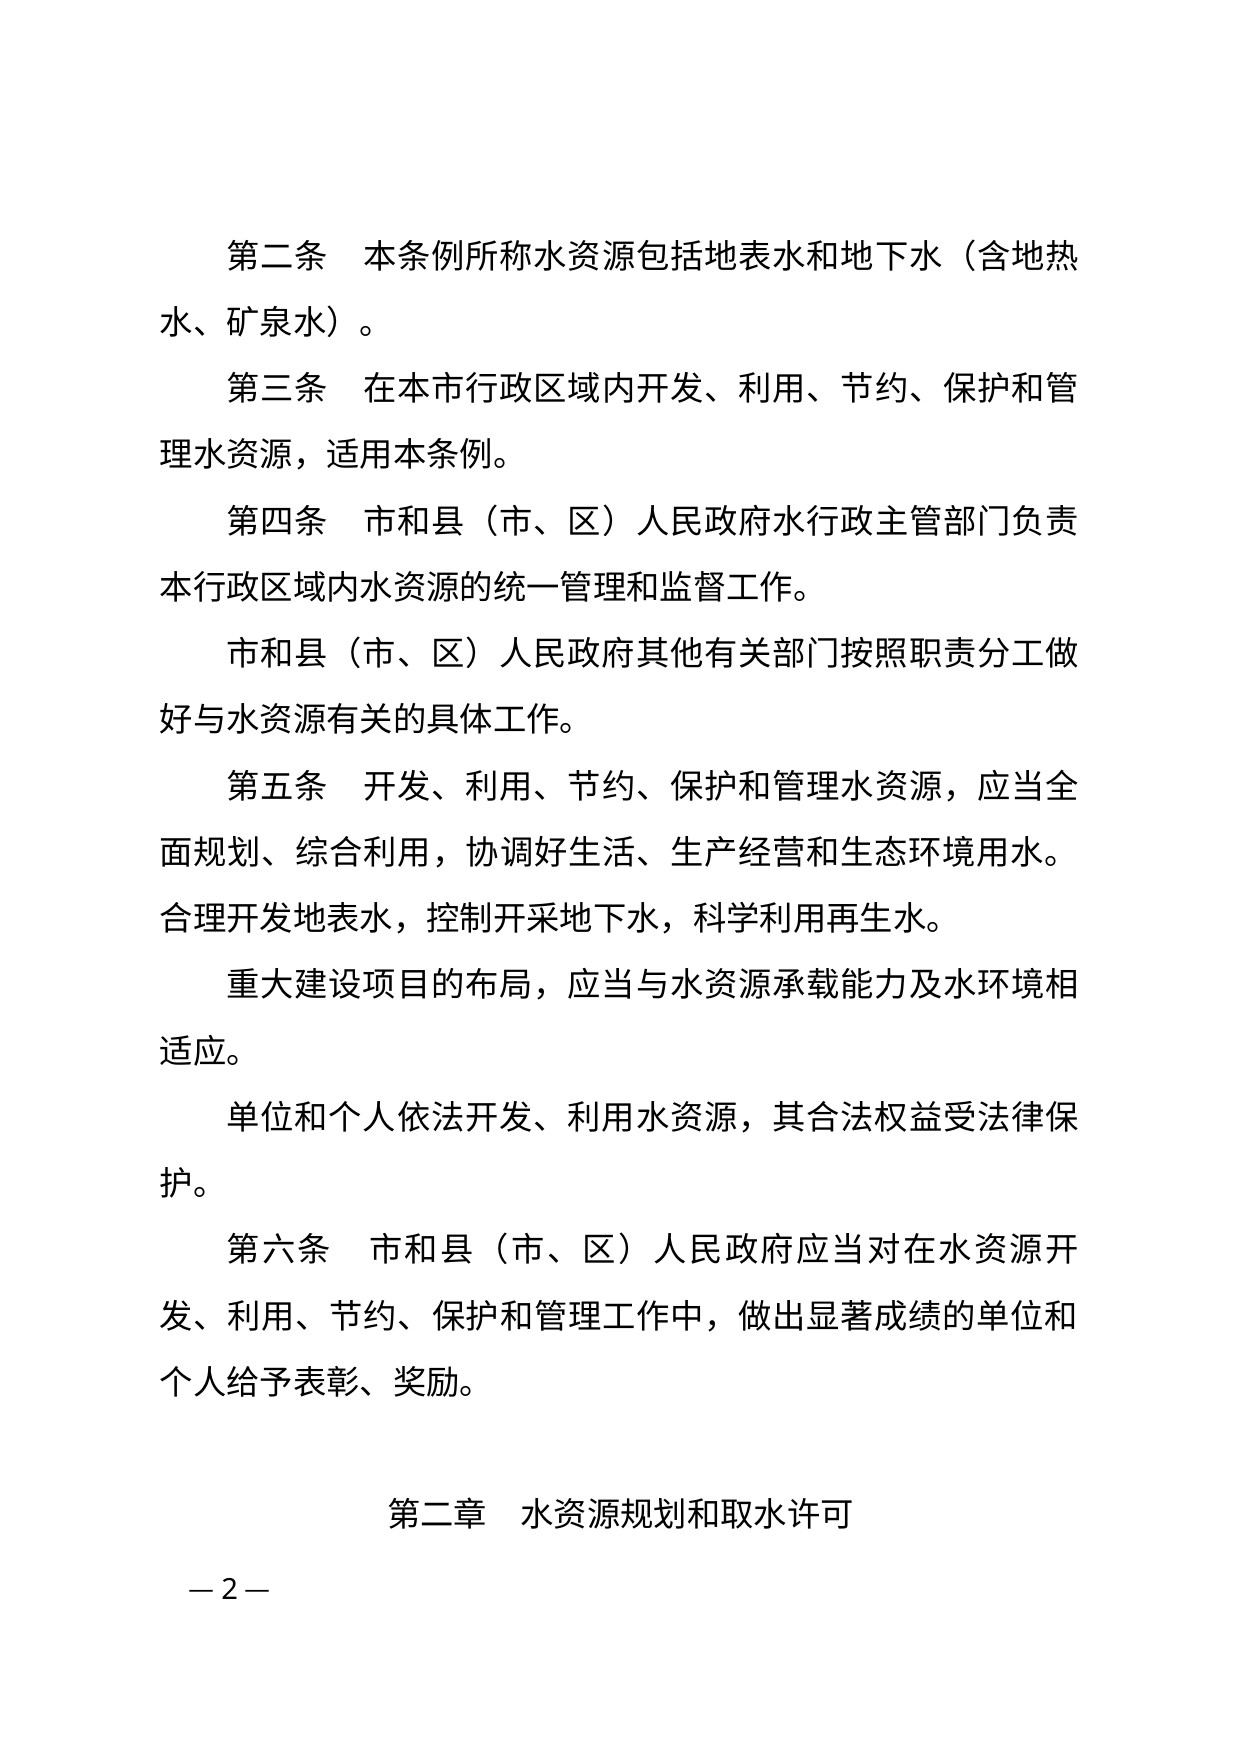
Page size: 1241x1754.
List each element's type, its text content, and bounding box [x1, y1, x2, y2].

text 第六条 市和县（市、区）人民政府应当对在水资源开发、利用、节约、保护和管理工作中，做出显著成绩的单位和个人给予表彰、奖励。 [159, 1214, 1081, 1413]
text 第二条 本条例所称水资源包括地表水和地下水（含地热水、矿泉水）。 [159, 220, 1081, 353]
text 市和县（市、区）人民政府其他有关部门按照职责分工做好与水资源有关的具体工作。 [159, 618, 1081, 750]
text 第三条 在本市行政区域内开发、利用、节约、保护和管理水资源，适用本条例。 [159, 353, 1081, 485]
text 第五条 开发、利用、节约、保护和管理水资源，应当全面规划、综合利用，协调好生活、生产经营和生态环境用水。合理开发地表水，控制开采地下水，科学利用再生水。 [159, 750, 1081, 949]
text 第四条 市和县（市、区）人民政府水行政主管部门负责本行政区域内水资源的统一管理和监督工作。 [159, 485, 1081, 618]
text 第二章 水资源规划和取水许可 [159, 1479, 1081, 1545]
text 重大建设项目的布局，应当与水资源承载能力及水环境相适应。 [159, 949, 1081, 1082]
text 单位和个人依法开发、利用水资源，其合法权益受法律保护。 [159, 1082, 1081, 1214]
